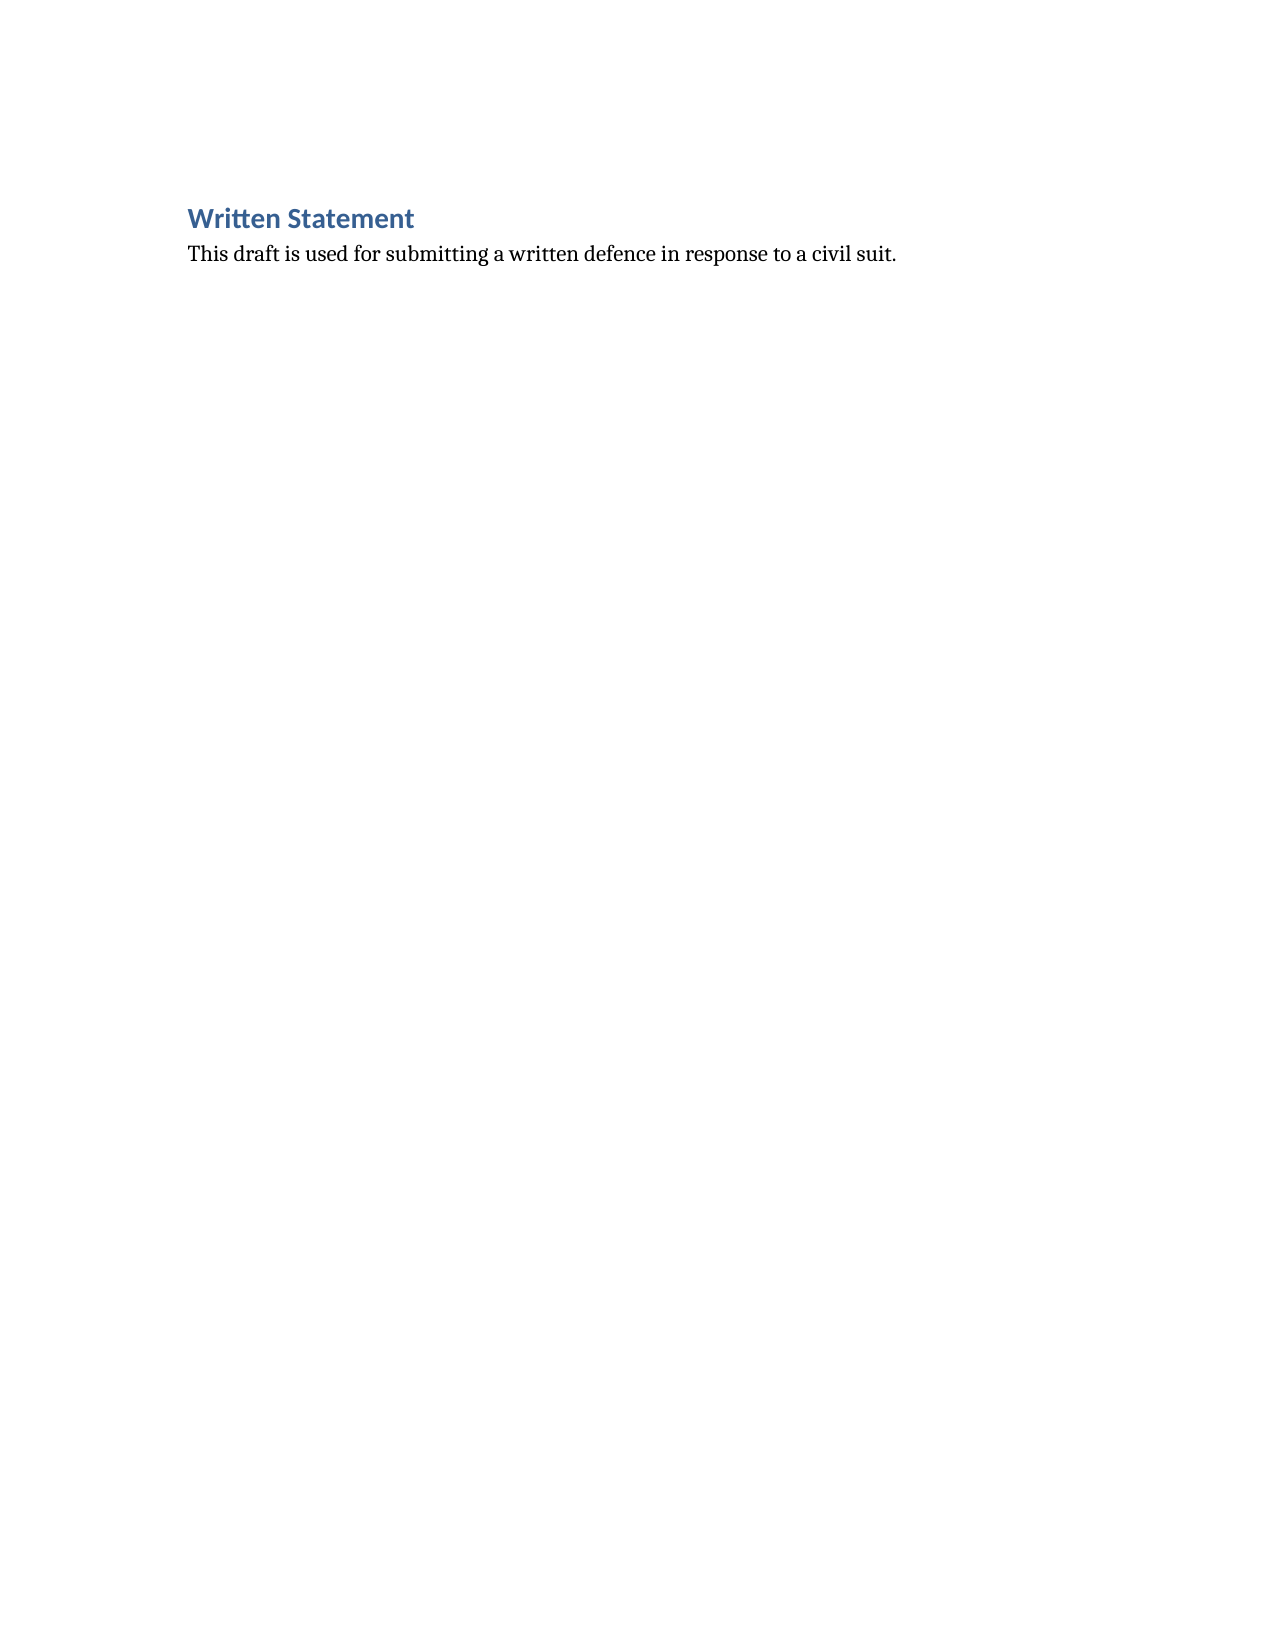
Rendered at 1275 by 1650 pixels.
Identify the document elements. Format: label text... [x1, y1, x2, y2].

text This draft is used for submitting a written defence in response to a civil suit. [187, 241, 1087, 267]
subtitle Written Statement [187, 200, 1087, 236]
